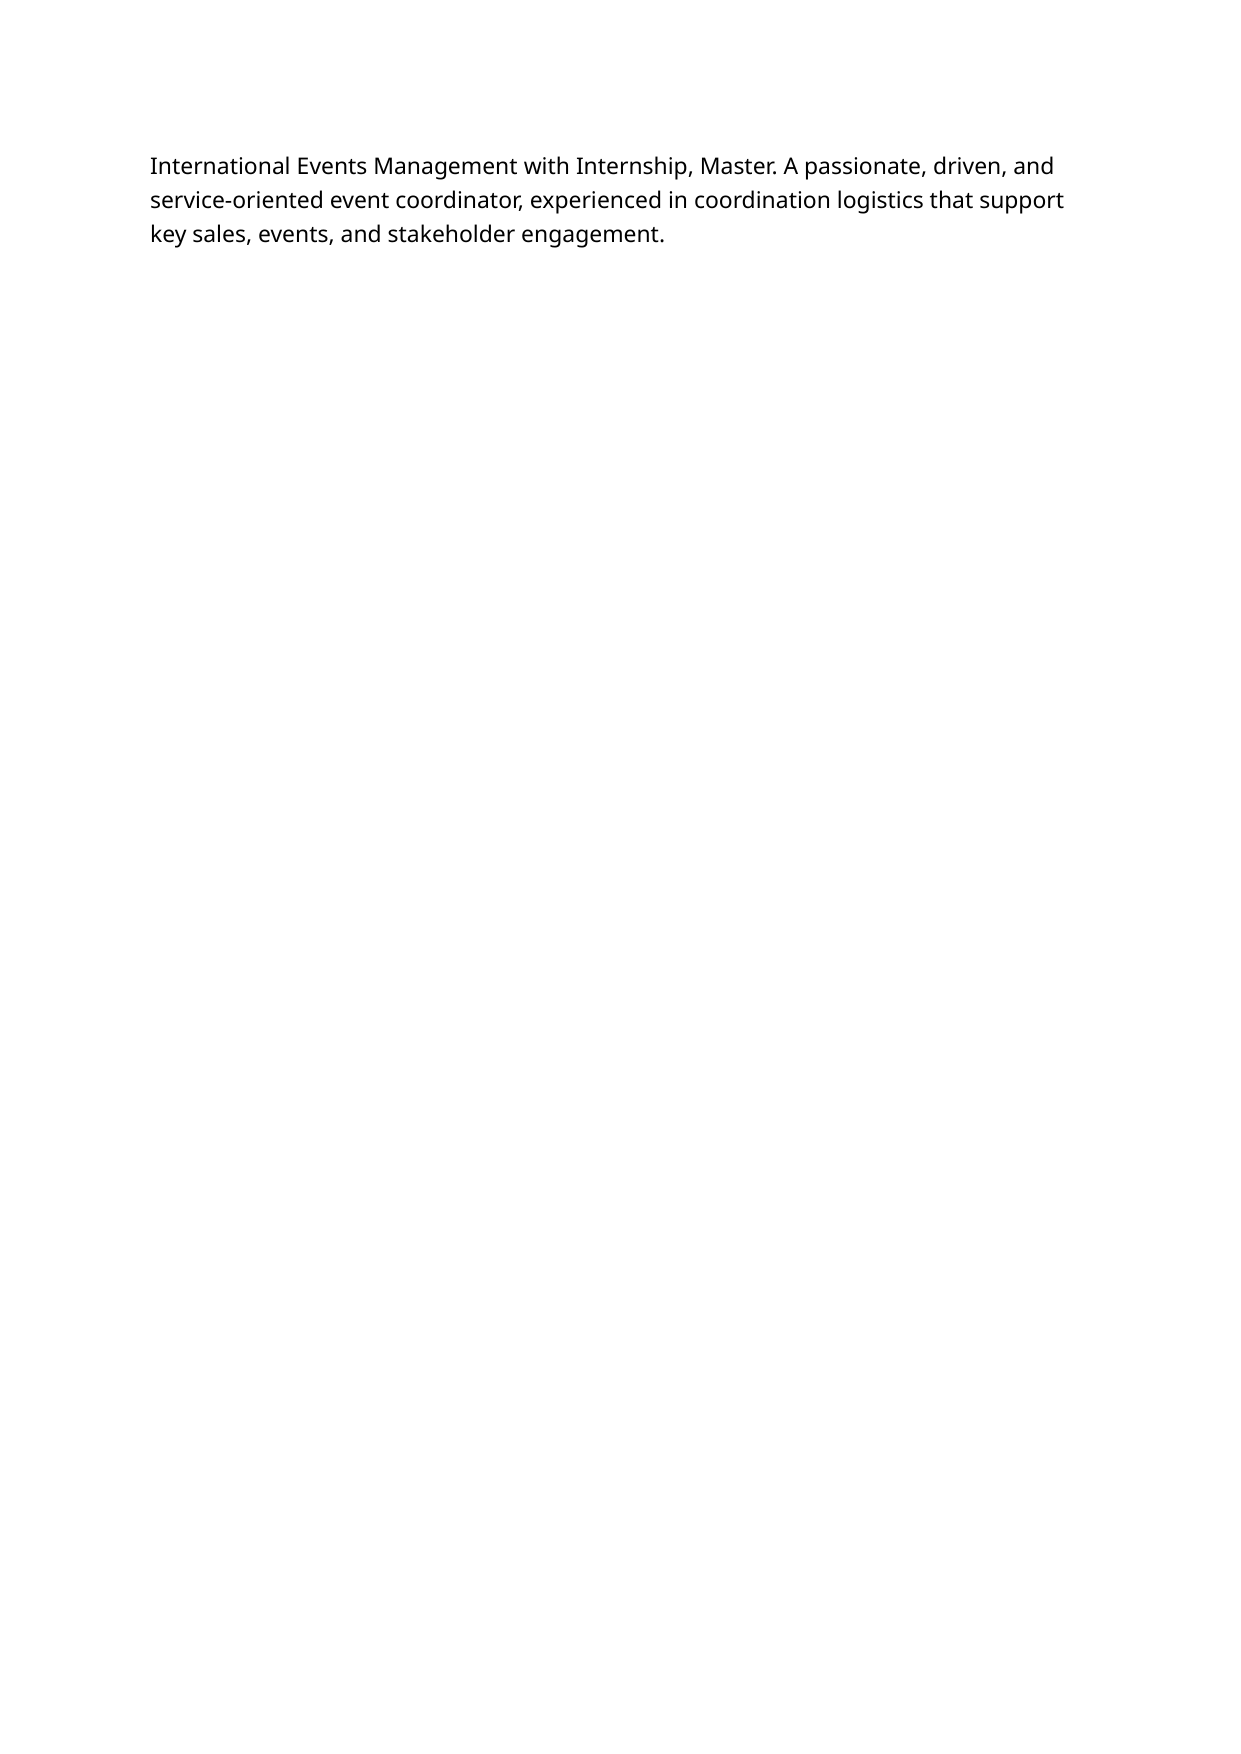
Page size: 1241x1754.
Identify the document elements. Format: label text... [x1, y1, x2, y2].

text International Events Management with Internship, Master. A passionate, driven, and service-oriented event coordinator, experienced in coordination logistics that support key sales, events, and stakeholder engagement. [150, 150, 1090, 249]
